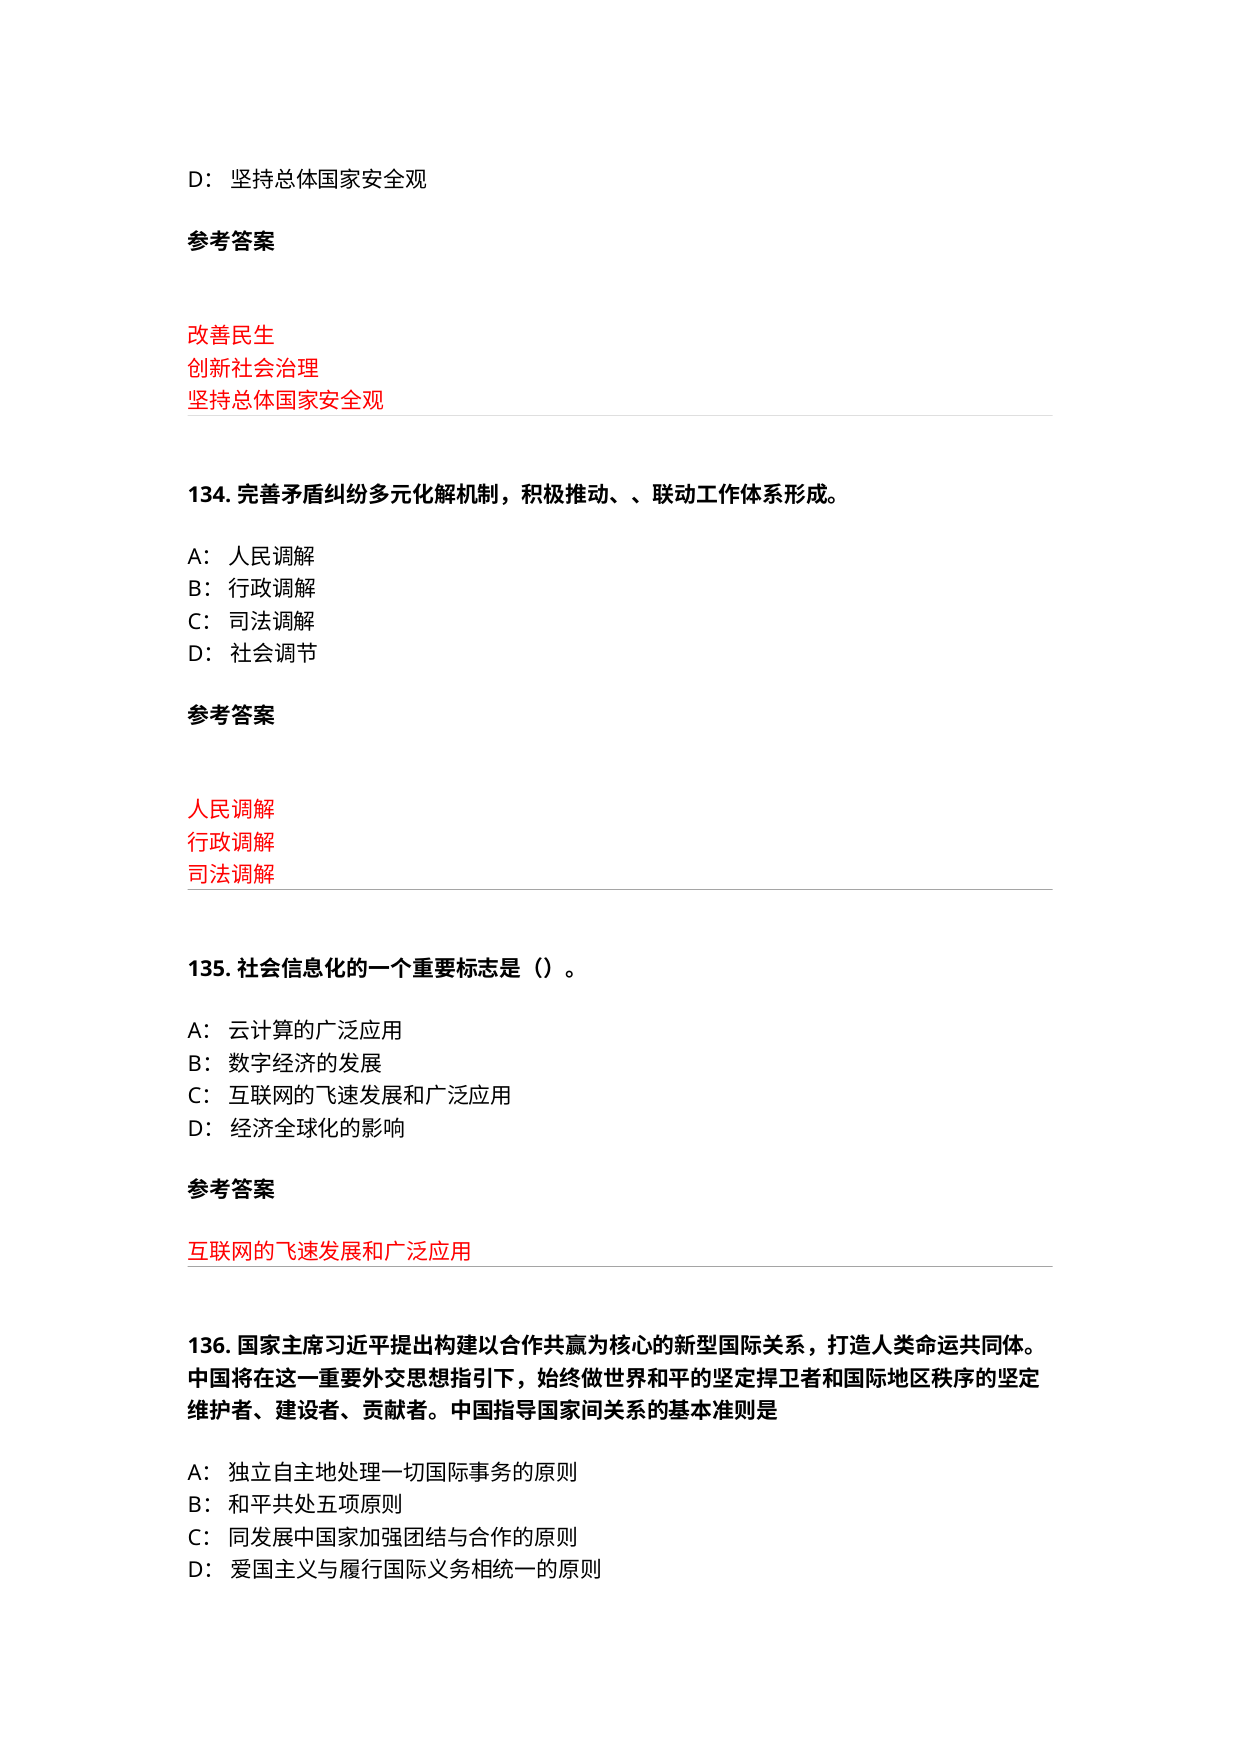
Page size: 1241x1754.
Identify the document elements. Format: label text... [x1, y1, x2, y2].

text D： 经济全球化的影响 [187, 1110, 1053, 1143]
text D： 社会调节 [187, 636, 1053, 669]
text A： 人民调解 [187, 539, 1053, 571]
text C： 互联网的飞速发展和广泛应用 [187, 1078, 1053, 1110]
text B： 数字经济的发展 [187, 1045, 1053, 1078]
text 改善民生 创新社会治理 坚持总体国家安全观 [187, 285, 1053, 415]
subtitle 参考答案 [187, 1172, 1053, 1204]
text D： 坚持总体国家安全观 [187, 162, 1053, 194]
text 人民调解 行政调解 司法调解 [187, 759, 1053, 889]
text D： 爱国主义与履行国际义务相统一的原则 [187, 1552, 1053, 1584]
text A： 云计算的广泛应用 [187, 1013, 1053, 1045]
subtitle 134. 完善矛盾纠纷多元化解机制，积极推动、、联动工作体系形成。 [187, 477, 1053, 509]
text C： 同发展中国家加强团结与合作的原则 [187, 1519, 1053, 1552]
subtitle 参考答案 [187, 224, 1053, 256]
text C： 司法调解 [187, 604, 1053, 636]
text B： 和平共处五项原则 [187, 1487, 1053, 1519]
subtitle 参考答案 [187, 698, 1053, 730]
text 互联网的飞速发展和广泛应用 [187, 1234, 1053, 1266]
subtitle 136. 国家主席习近平提出构建以合作共赢为核心的新型国际关系，打造人类命运共同体。中国将在这一重要外交思想指引下，始终做世界和平的坚定捍卫者和国际地区秩序的坚定维护者、建设者、贡献者。中国指导国家间关系的基本准则是 [187, 1328, 1053, 1425]
subtitle 135. 社会信息化的一个重要标志是（）。 [187, 951, 1053, 984]
text A： 独立自主地处理一切国际事务的原则 [187, 1454, 1053, 1487]
text B： 行政调解 [187, 571, 1053, 604]
